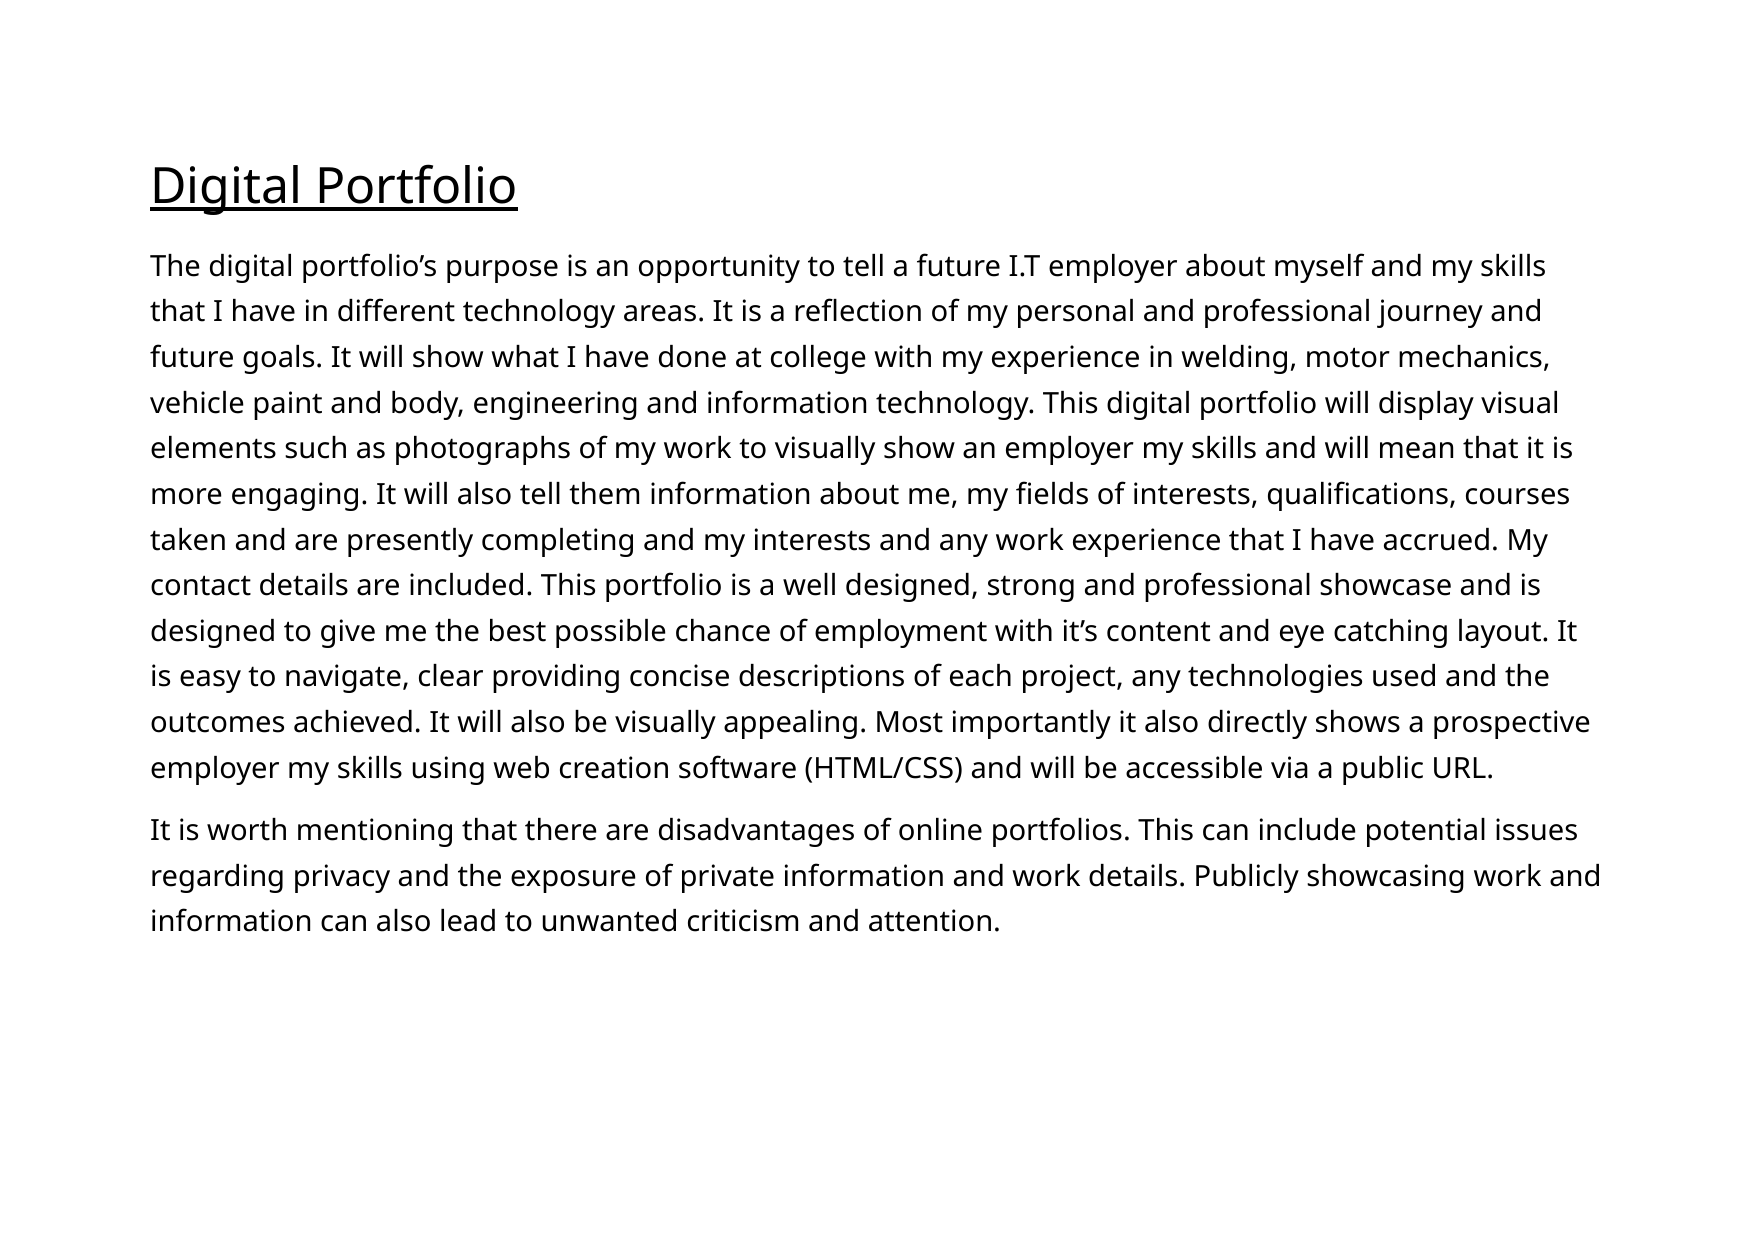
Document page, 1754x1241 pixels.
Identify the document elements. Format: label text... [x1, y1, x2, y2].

text Digital Portfolio [150, 150, 1604, 218]
text The digital portfolio’s purpose is an opportunity to tell a future I.T employer about myself and my skills that I have in different technology areas. It is a reflection of my personal and professional journey and future goals. It will show what I have done at college with my experience in welding, motor mechanics, vehicle paint and body, engineering and information technology. This digital portfolio will display visual elements such as photographs of my work to visually show an employer my skills and will mean that it is more engaging. It will also tell them information about me, my fields of interests, qualifications, courses taken and are presently completing and my interests and any work experience that I have accrued. My contact details are included. This portfolio is a well designed, strong and professional showcase and is designed to give me the best possible chance of employment with it’s content and eye catching layout. It is easy to navigate, clear providing concise descriptions of each project, any technologies used and the outcomes achieved. It will also be visually appealing. Most importantly it also directly shows a prospective employer my skills using web creation software (HTML/CSS) and will be accessible via a public URL. [150, 245, 1604, 787]
text It is worth mentioning that there are disadvantages of online portfolios. This can include potential issues regarding privacy and the exposure of private information and work details. Publicly showcasing work and information can also lead to unwanted criticism and attention. [150, 809, 1604, 940]
